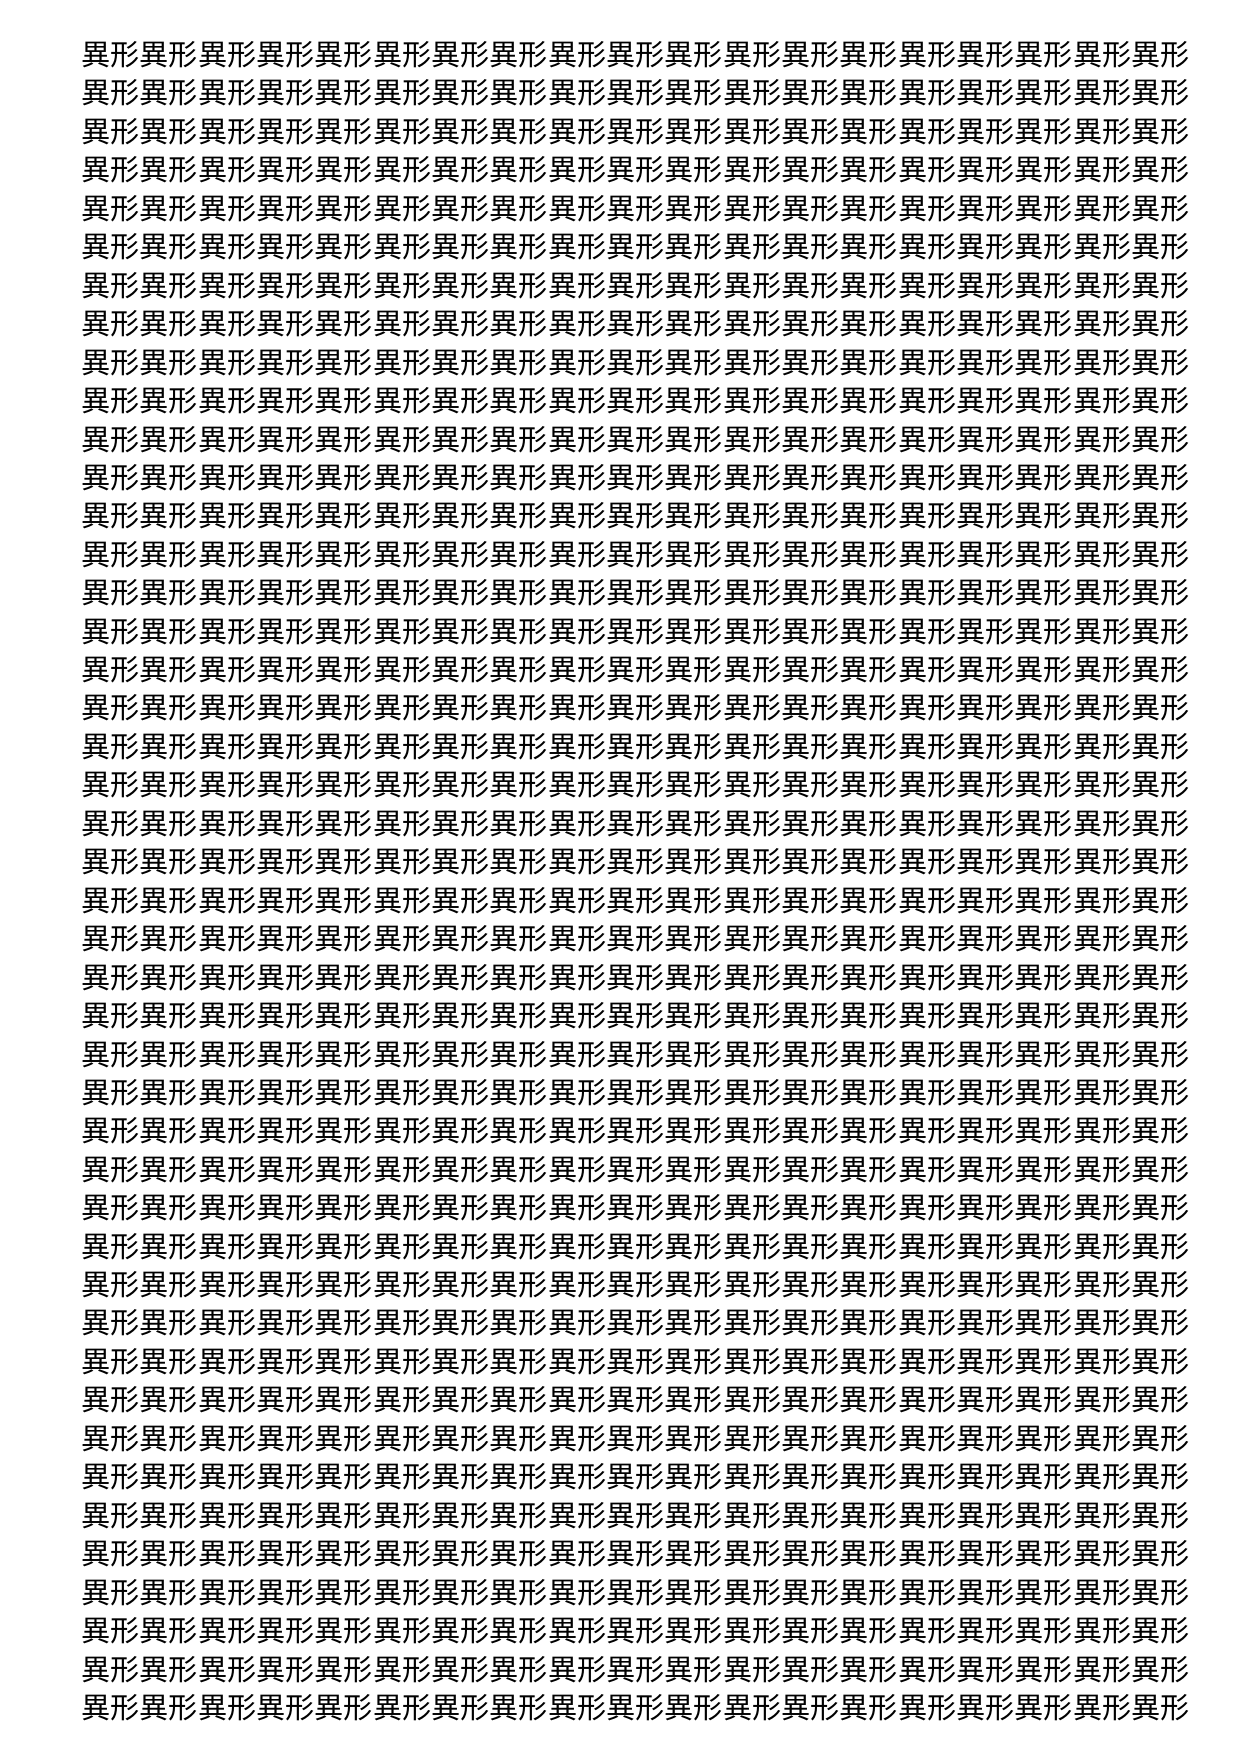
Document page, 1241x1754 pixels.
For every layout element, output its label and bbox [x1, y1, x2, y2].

text [81, 37, 1215, 1726]
